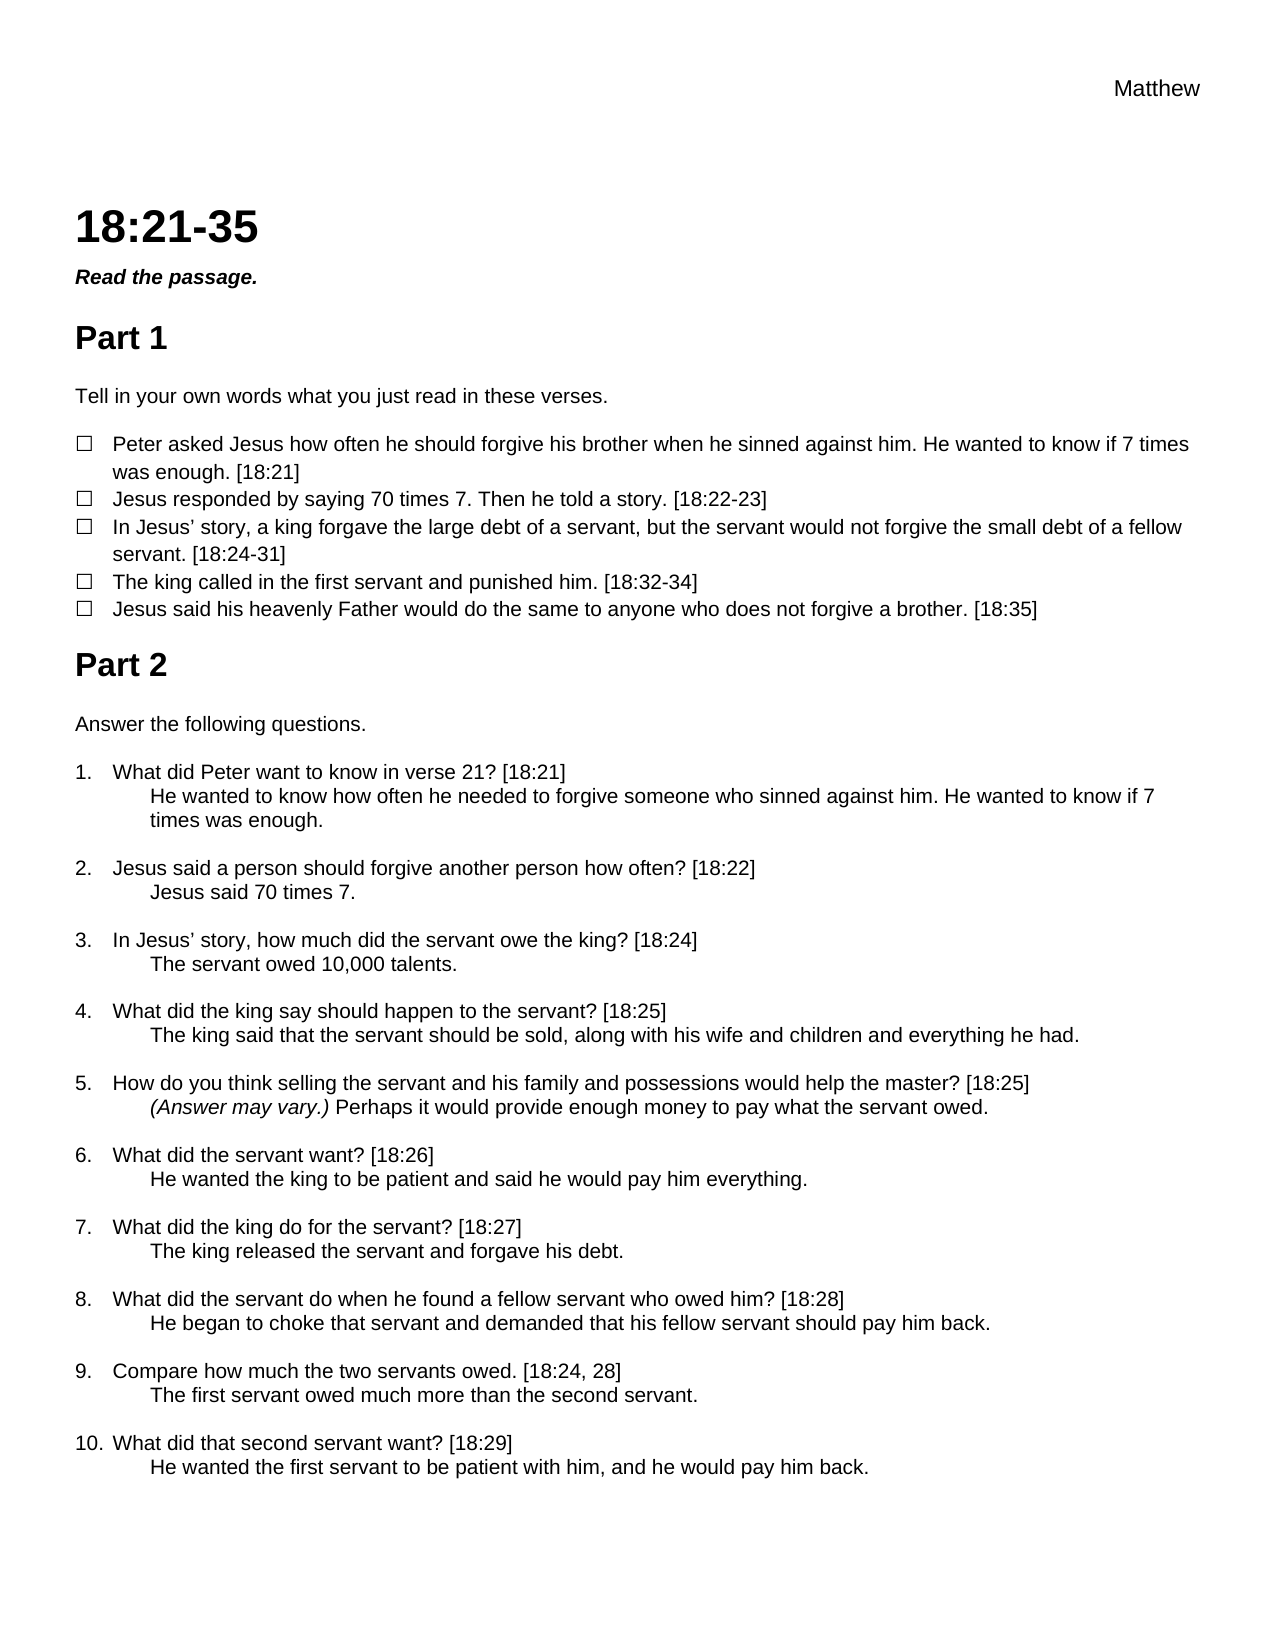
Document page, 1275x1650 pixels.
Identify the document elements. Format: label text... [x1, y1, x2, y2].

list In Jesus’ story, how much did the servant owe the king? [18:24] [75, 927, 1200, 951]
list The king called in the first servant and punished him. [18:32-34] [75, 569, 1200, 593]
text Part 2 [75, 645, 1200, 684]
list How do you think selling the servant and his family and possessions would help the master? [18:25] [75, 1071, 1200, 1095]
text The king said that the servant should be sold, along with his wife and children and everything he had. [150, 1023, 1200, 1047]
text Read the passage. [75, 265, 1200, 289]
text Part 1 [75, 318, 1200, 356]
subtitle 18:21-35 [75, 200, 1200, 253]
list What did the king say should happen to the servant? [18:25] [75, 999, 1200, 1023]
text Jesus said 70 times 7. [150, 879, 1200, 903]
text Tell in your own words what you just read in these verses. [75, 384, 1200, 408]
list Jesus said a person should forgive another person how often? [18:22] [75, 856, 1200, 879]
list What did that second servant want? [18:29] [75, 1431, 1200, 1454]
list What did the servant do when he found a fellow servant who owed him? [18:28] [75, 1287, 1200, 1311]
list Jesus said his heavenly Father would do the same to anyone who does not forgive a brother. [18:35] [75, 597, 1200, 621]
list Peter asked Jesus how often he should forgive his brother when he sinned against him. He wanted to know if 7 times was enough. [18:21] [75, 432, 1200, 483]
text The servant owed 10,000 talents. [150, 951, 1200, 975]
list What did Peter want to know in verse 21? [18:21] [75, 760, 1200, 784]
list What did the servant want? [18:26] [75, 1143, 1200, 1167]
list Jesus responded by saying 70 times 7. Then he told a story. [18:22-23] [75, 487, 1200, 511]
text He wanted to know how often he needed to forgive someone who sinned against him. He wanted to know if 7 times was enough. [150, 784, 1200, 832]
text He wanted the first servant to be patient with him, and he would pay him back. [150, 1454, 1200, 1478]
list In Jesus’ story, a king forgave the large debt of a servant, but the servant would not forgive the small debt of a fellow servant. [18:24-31] [75, 514, 1200, 566]
text Answer the following questions. [75, 711, 1200, 735]
list Compare how much the two servants owed. [18:24, 28] [75, 1359, 1200, 1383]
list What did the king do for the servant? [18:27] [75, 1215, 1200, 1239]
text The king released the servant and forgave his debt. [150, 1239, 1200, 1263]
text The first servant owed much more than the second servant. [150, 1383, 1200, 1407]
text (Answer may vary.) Perhaps it would provide enough money to pay what the servant owed. [150, 1095, 1200, 1119]
text He wanted the king to be patient and said he would pay him everything. [150, 1167, 1200, 1191]
text He began to choke that servant and demanded that his fellow servant should pay him back. [150, 1311, 1200, 1335]
